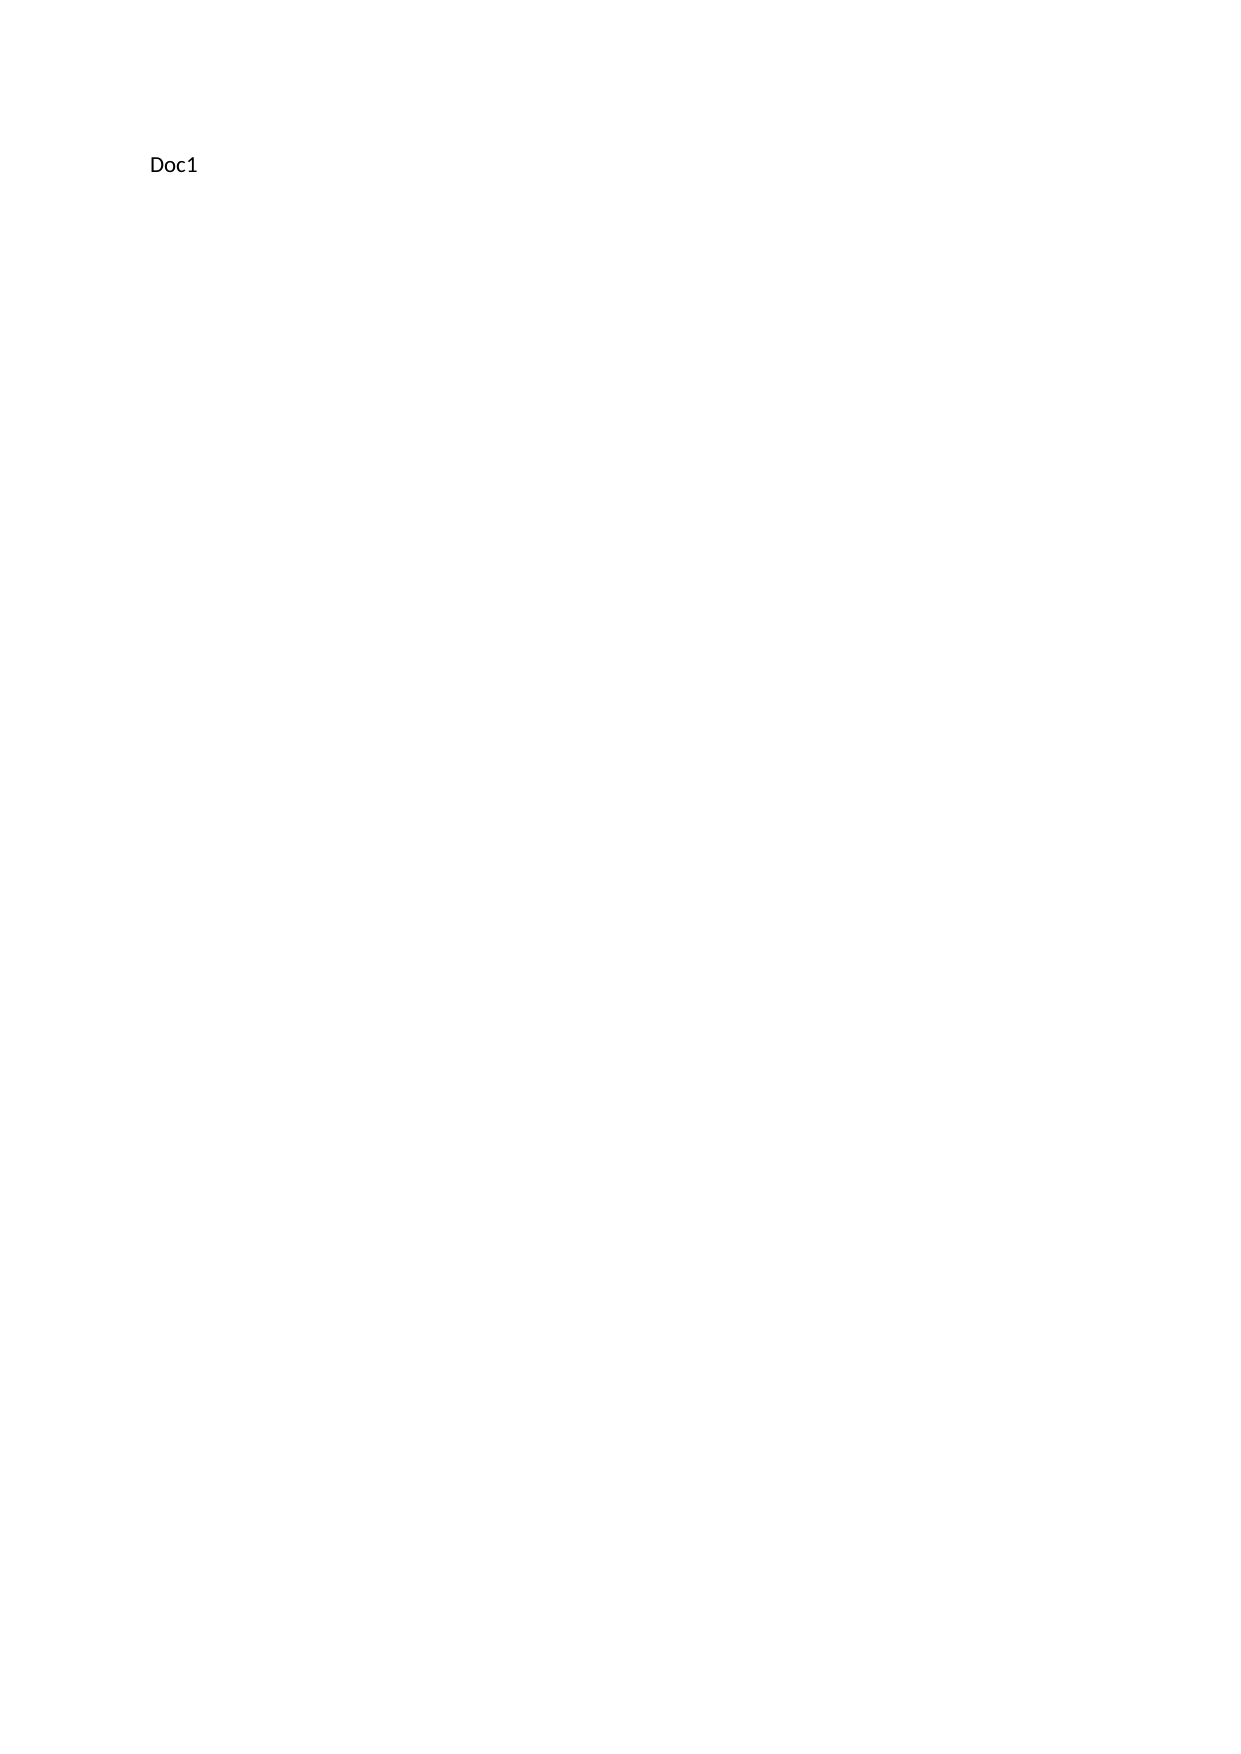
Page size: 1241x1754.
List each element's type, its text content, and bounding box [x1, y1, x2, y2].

text Doc1 [150, 150, 1090, 178]
